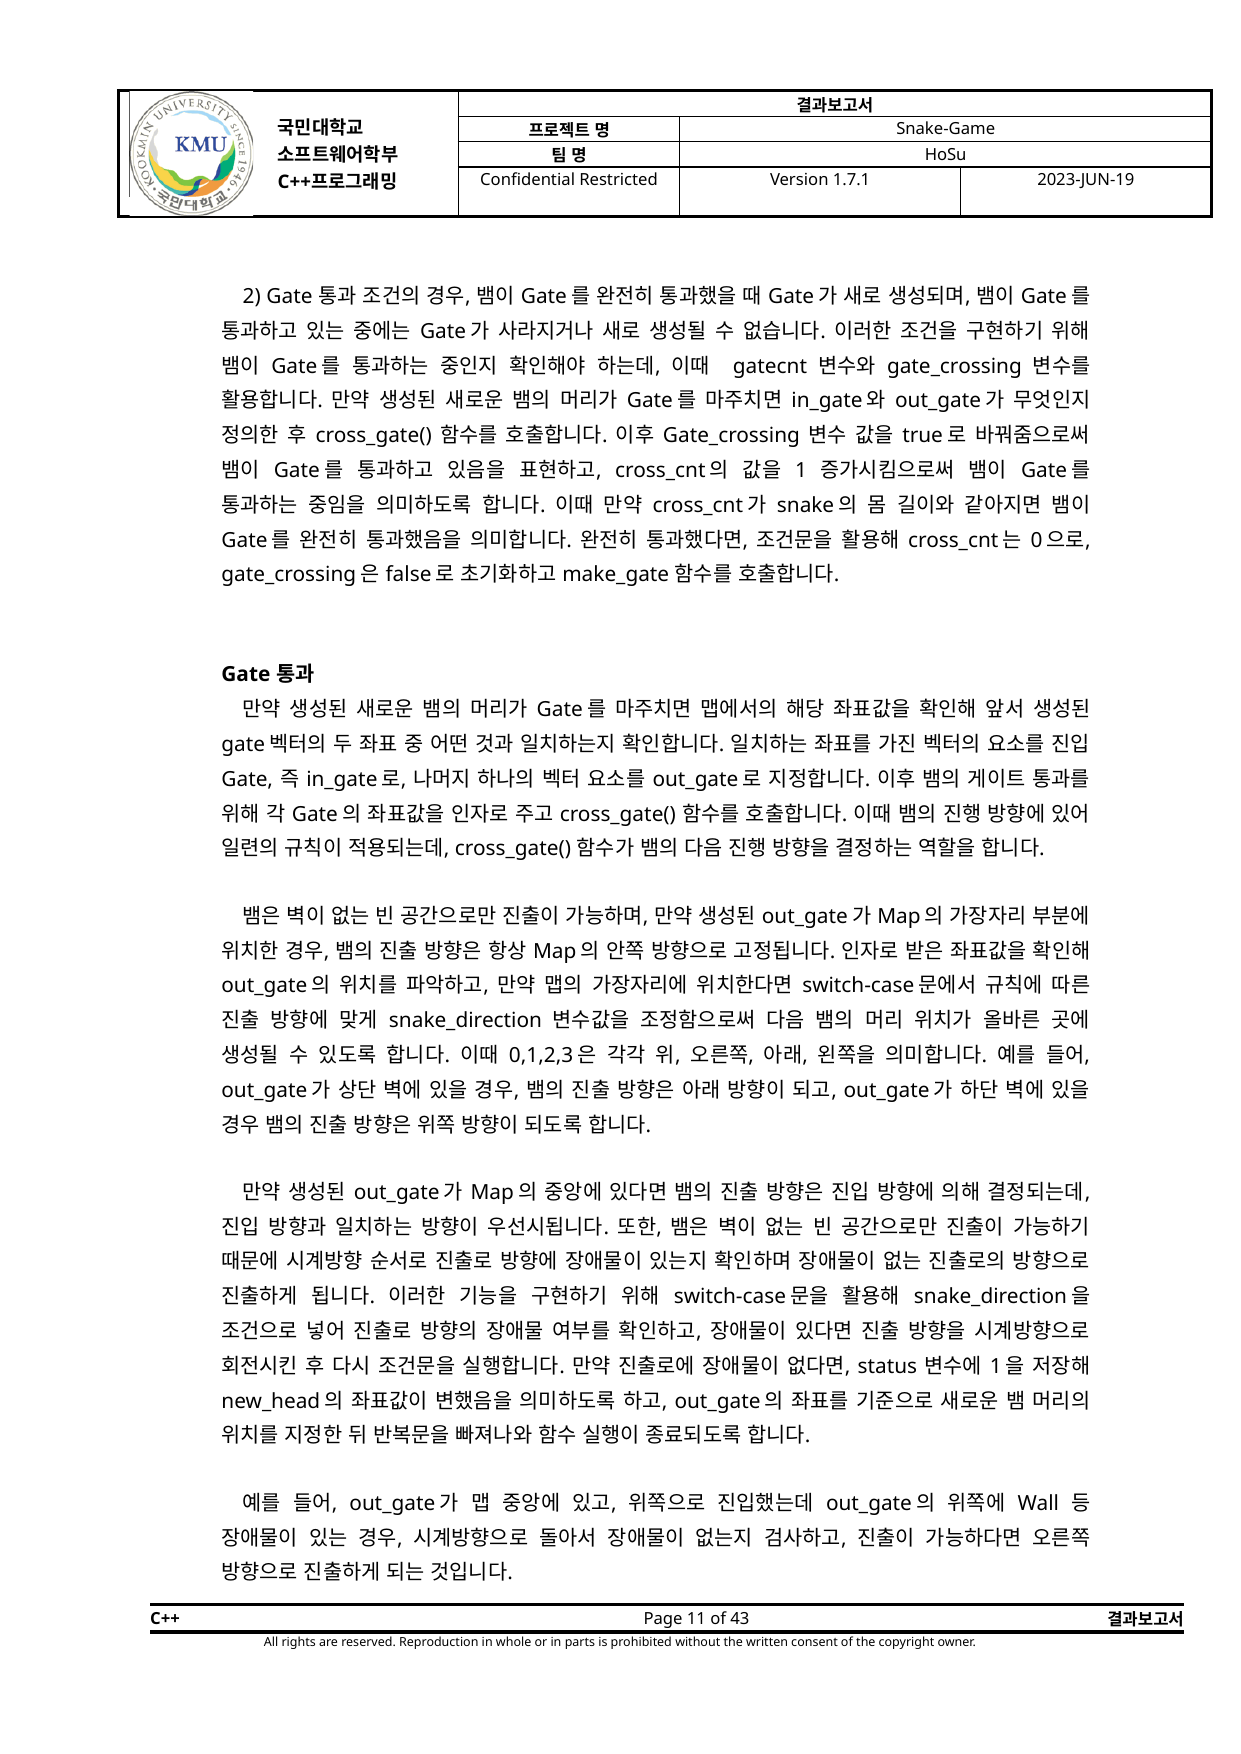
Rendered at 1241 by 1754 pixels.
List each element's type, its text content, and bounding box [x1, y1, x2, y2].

text 만약 생성된 out_gate가 Map의 중앙에 있다면 뱀의 진출 방향은 진입 방향에 의해 결정되는데, 진입 방향과 일치하는 방향이 우선시됩니다. 또한, 뱀은 벽이 없는 빈 공간으로만 진출이 가능하기 때문에 시계방향 순서로 진출로 방향에 장애물이 있는지 확인하며 장애물이 없는 진출로의 방향으로 진출하게 됩니다. 이러한 기능을 구현하기 위해 switch-case문을 활용해 snake_direction을 조건으로 넣어 진출로 방향의 장애물 여부를 확인하고, 장애물이 있다면 진출 방향을 시계방향으로 회전시킨 후 다시 조건문을 실행합니다. 만약 진출로에 장애물이 없다면, status 변수에 1을 저장해 new_head의 좌표값이 변했음을 의미하도록 하고, out_gate의 좌표를 기준으로 새로운 뱀 머리의 위치를 지정한 뒤 반복문을 빠져나와 함수 실행이 종료되도록 합니다. [221, 1175, 1090, 1449]
text 예를 들어, out_gate가 맵 중앙에 있고, 위쪽으로 진입했는데 out_gate의 위쪽에 Wall 등 장애물이 있는 경우, 시계방향으로 돌아서 장애물이 없는지 검사하고, 진출이 가능하다면 오른쪽 방향으로 진출하게 되는 것입니다. [221, 1486, 1090, 1586]
text 만약 생성된 새로운 뱀의 머리가 Gate를 마주치면 맵에서의 해당 좌표값을 확인해 앞서 생성된 gate벡터의 두 좌표 중 어떤 것과 일치하는지 확인합니다. 일치하는 좌표를 가진 벡터의 요소를 진입 Gate, 즉 in_gate로, 나머지 하나의 벡터 요소를 out_gate로 지정합니다. 이후 뱀의 게이트 통과를 위해 각 Gate의 좌표값을 인자로 주고 cross_gate() 함수를 호출합니다. 이때 뱀의 진행 방향에 있어 일련의 규칙이 적용되는데, cross_gate() 함수가 뱀의 다음 진행 방향을 결정하는 역할을 합니다. [221, 692, 1090, 862]
text 2) Gate 통과 조건의 경우, 뱀이 Gate를 완전히 통과했을 때 Gate가 새로 생성되며, 뱀이 Gate를 통과하고 있는 중에는 Gate가 사라지거나 새로 생성될 수 없습니다. 이러한 조건을 구현하기 위해 뱀이 Gate를 통과하는 중인지 확인해야 하는데, 이때 gatecnt 변수와 gate_crossing 변수를 활용합니다. 만약 생성된 새로운 뱀의 머리가 Gate를 마주치면 in_gate와 out_gate가 무엇인지 정의한 후 cross_gate() 함수를 호출합니다. 이후 Gate_crossing 변수 값을 true로 바꿔줌으로써 뱀이 Gate를 통과하고 있음을 표현하고, cross_cnt의 값을 1 증가시킴으로써 뱀이 Gate를 통과하는 중임을 의미하도록 합니다. 이때 만약 cross_cnt가 snake의 몸 길이와 같아지면 뱀이 Gate를 완전히 통과했음을 의미합니다. 완전히 통과했다면, 조건문을 활용해 cross_cnt는 0으로, gate_crossing은 false로 초기화하고 make_gate 함수를 호출합니다. [221, 279, 1090, 588]
text 뱀은 벽이 없는 빈 공간으로만 진출이 가능하며, 만약 생성된 out_gate가 Map의 가장자리 부분에 위치한 경우, 뱀의 진출 방향은 항상 Map의 안쪽 방향으로 고정됩니다. 인자로 받은 좌표값을 확인해 out_gate의 위치를 파악하고, 만약 맵의 가장자리에 위치한다면 switch-case문에서 규칙에 따른 진출 방향에 맞게 snake_direction 변수값을 조정함으로써 다음 뱀의 머리 위치가 올바른 곳에 생성될 수 있도록 합니다. 이때 0,1,2,3은 각각 위, 오른쪽, 아래, 왼쪽을 의미합니다. 예를 들어, out_gate가 상단 벽에 있을 경우, 뱀의 진출 방향은 아래 방향이 되고, out_gate가 하단 벽에 있을 경우 뱀의 진출 방향은 위쪽 방향이 되도록 합니다. [221, 899, 1090, 1138]
text Gate 통과 [221, 658, 1090, 688]
picture [129, 91, 254, 216]
